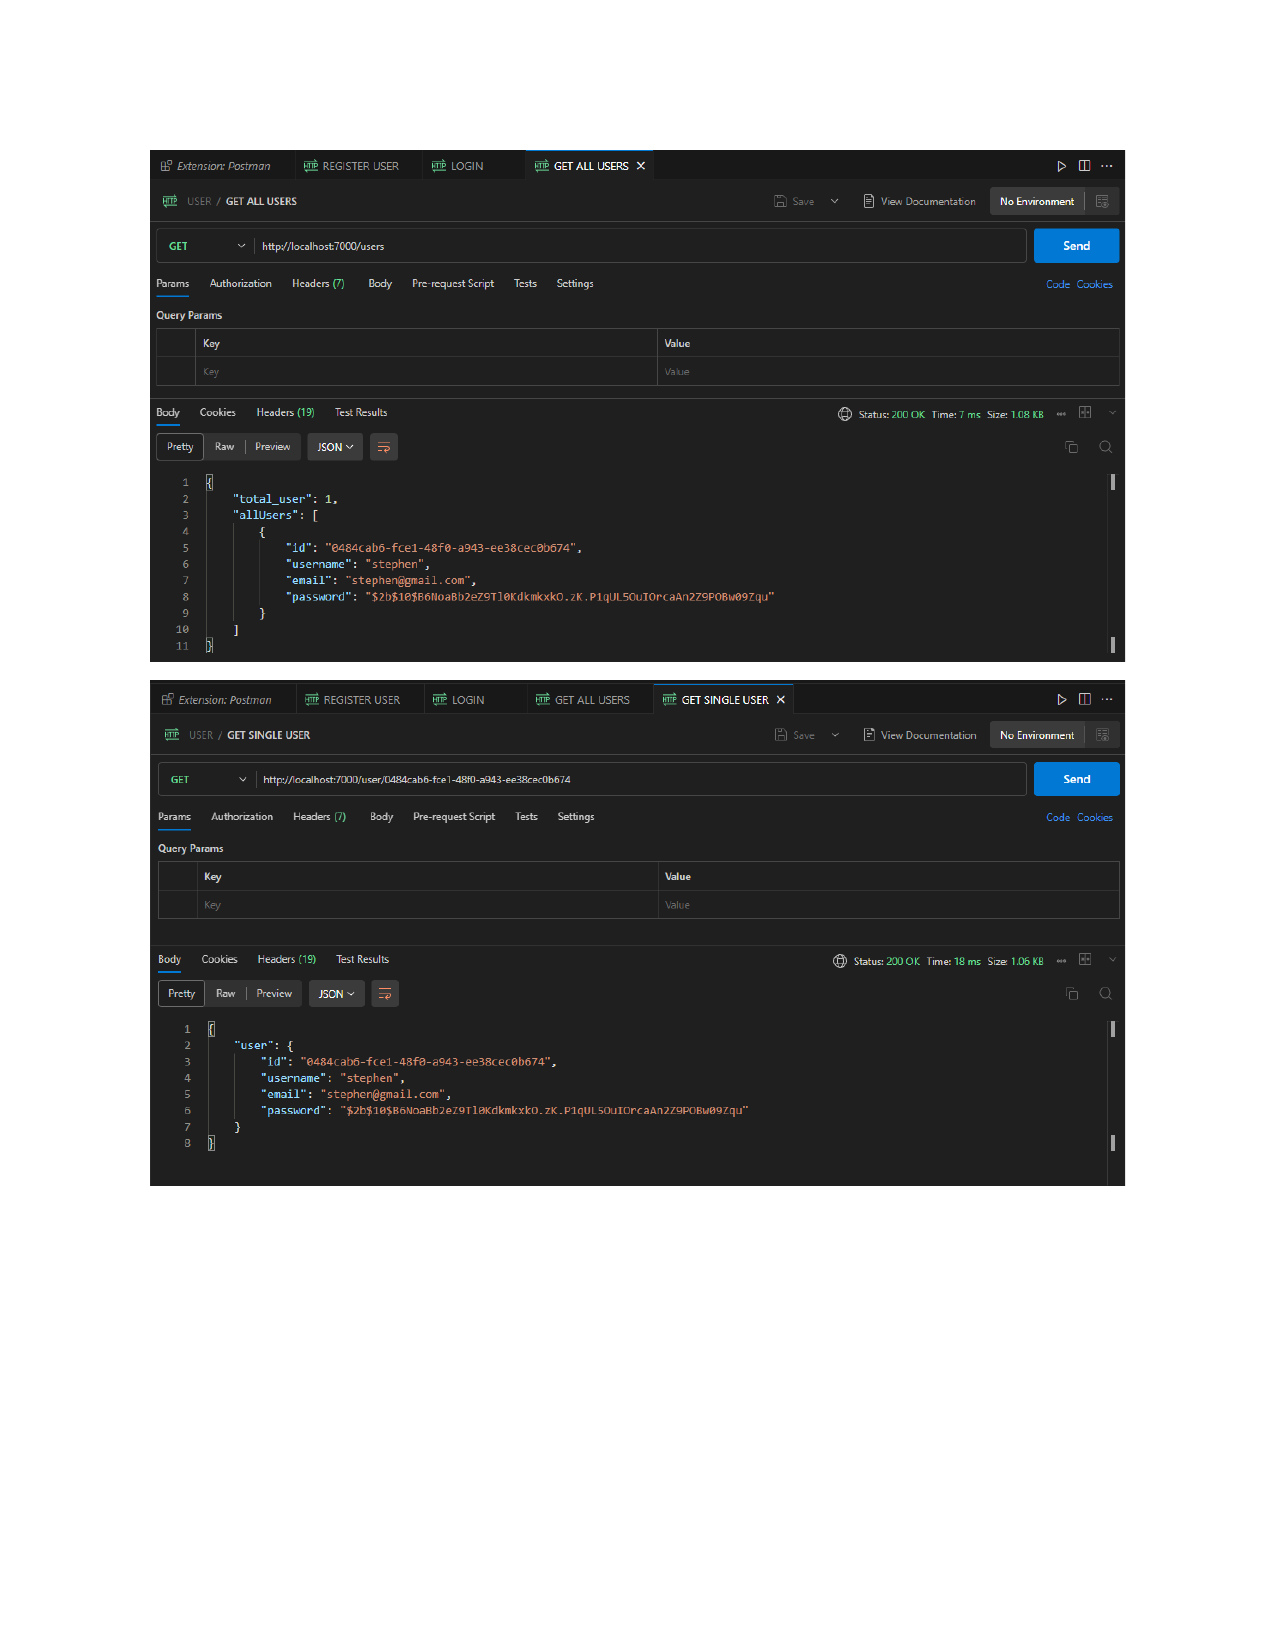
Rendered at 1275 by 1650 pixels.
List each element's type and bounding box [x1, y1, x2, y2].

picture [150, 150, 1125, 662]
picture [150, 680, 1125, 1186]
